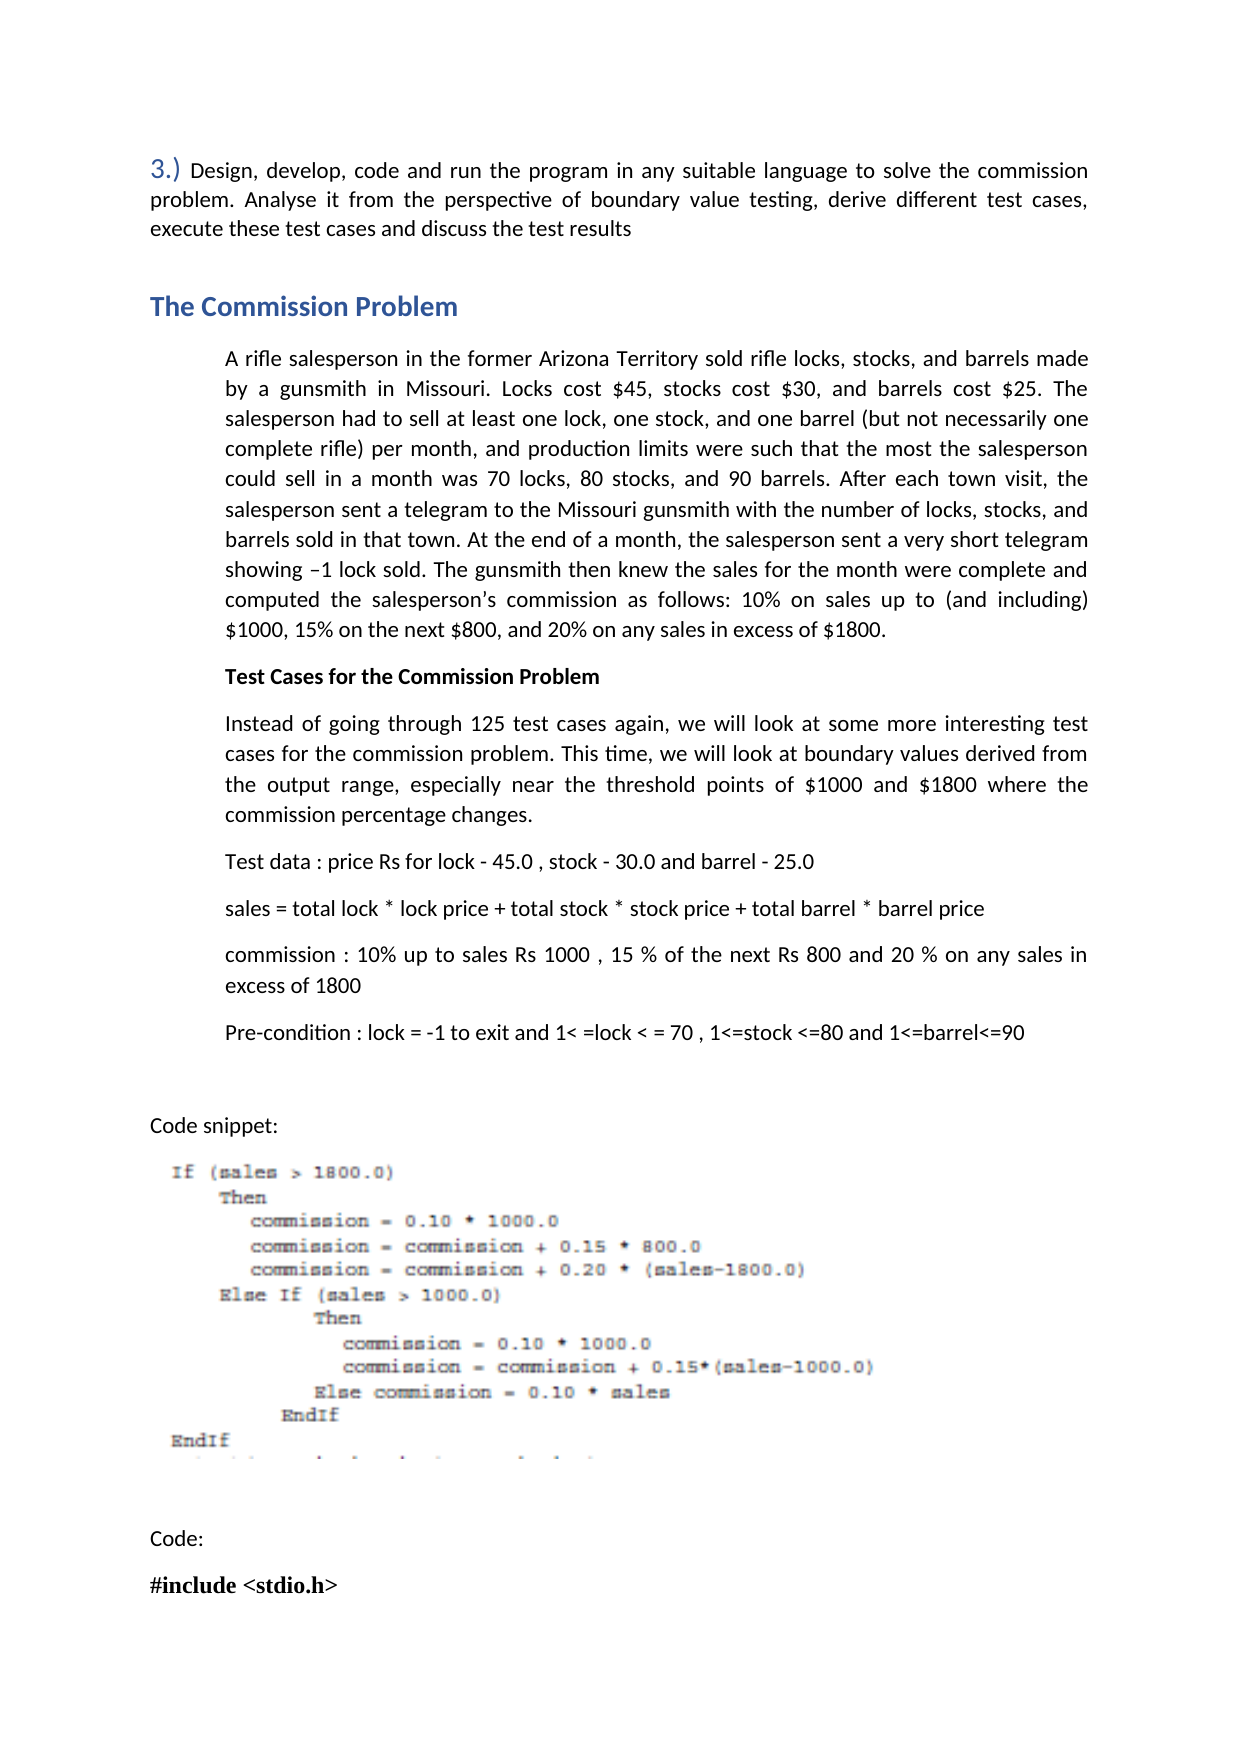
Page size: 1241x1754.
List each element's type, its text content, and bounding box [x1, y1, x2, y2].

text The Commission Problem [150, 288, 1090, 324]
text Test Cases for the Commission Problem [225, 662, 1090, 690]
text A rifle salesperson in the former Arizona Territory sold rifle locks, stocks, and barrels made by a gunsmith in Missouri. Locks cost $45, stocks cost $30, and barrels cost $25. The salesperson had to sell at least one lock, one stock, and one barrel (but not necessarily one complete rifle) per month, and production limits were such that the most the salesperson could sell in a month was 70 locks, 80 stocks, and 90 barrels. After each town visit, the salesperson sent a telegram to the Missouri gunsmith with the number of locks, stocks, and barrels sold in that town. At the end of a month, the salesperson sent a very short telegram showing –1 lock sold. The gunsmith then knew the sales for the month were complete and computed the salesperson’s commission as follows: 10% on sales up to (and including) $1000, 15% on the next $800, and 20% on any sales in excess of $1800. [225, 344, 1090, 643]
text Pre-condition : lock = -1 to exit and 1< =lock < = 70 , 1<=stock <=80 and 1<=barrel<=90 [225, 1018, 1090, 1046]
text Code: [150, 1524, 1090, 1552]
text 3.) Design, develop, code and run the program in any suitable language to solve the commission problem. Analyse it from the perspective of boundary value testing, derive different test cases, execute these test cases and discuss the test results [150, 150, 1090, 242]
text Instead of going through 125 test cases again, we will look at some more interesting test cases for the commission problem. This time, we will look at boundary values derived from the output range, especially near the threshold points of $1000 and $1800 where the commission percentage changes. [225, 709, 1090, 828]
text Test data : price Rs for lock - 45.0 , stock - 30.0 and barrel - 25.0 [225, 847, 1090, 875]
text #include <stdio.h> [150, 1571, 1090, 1598]
text sales = total lock * lock price + total stock * stock price + total barrel * barrel price [225, 894, 1090, 922]
text Code snippet: [150, 1111, 1090, 1139]
picture [150, 1158, 901, 1459]
text commission : 10% up to sales Rs 1000 , 15 % of the next Rs 800 and 20 % on any sales in excess of 1800 [225, 941, 1090, 999]
